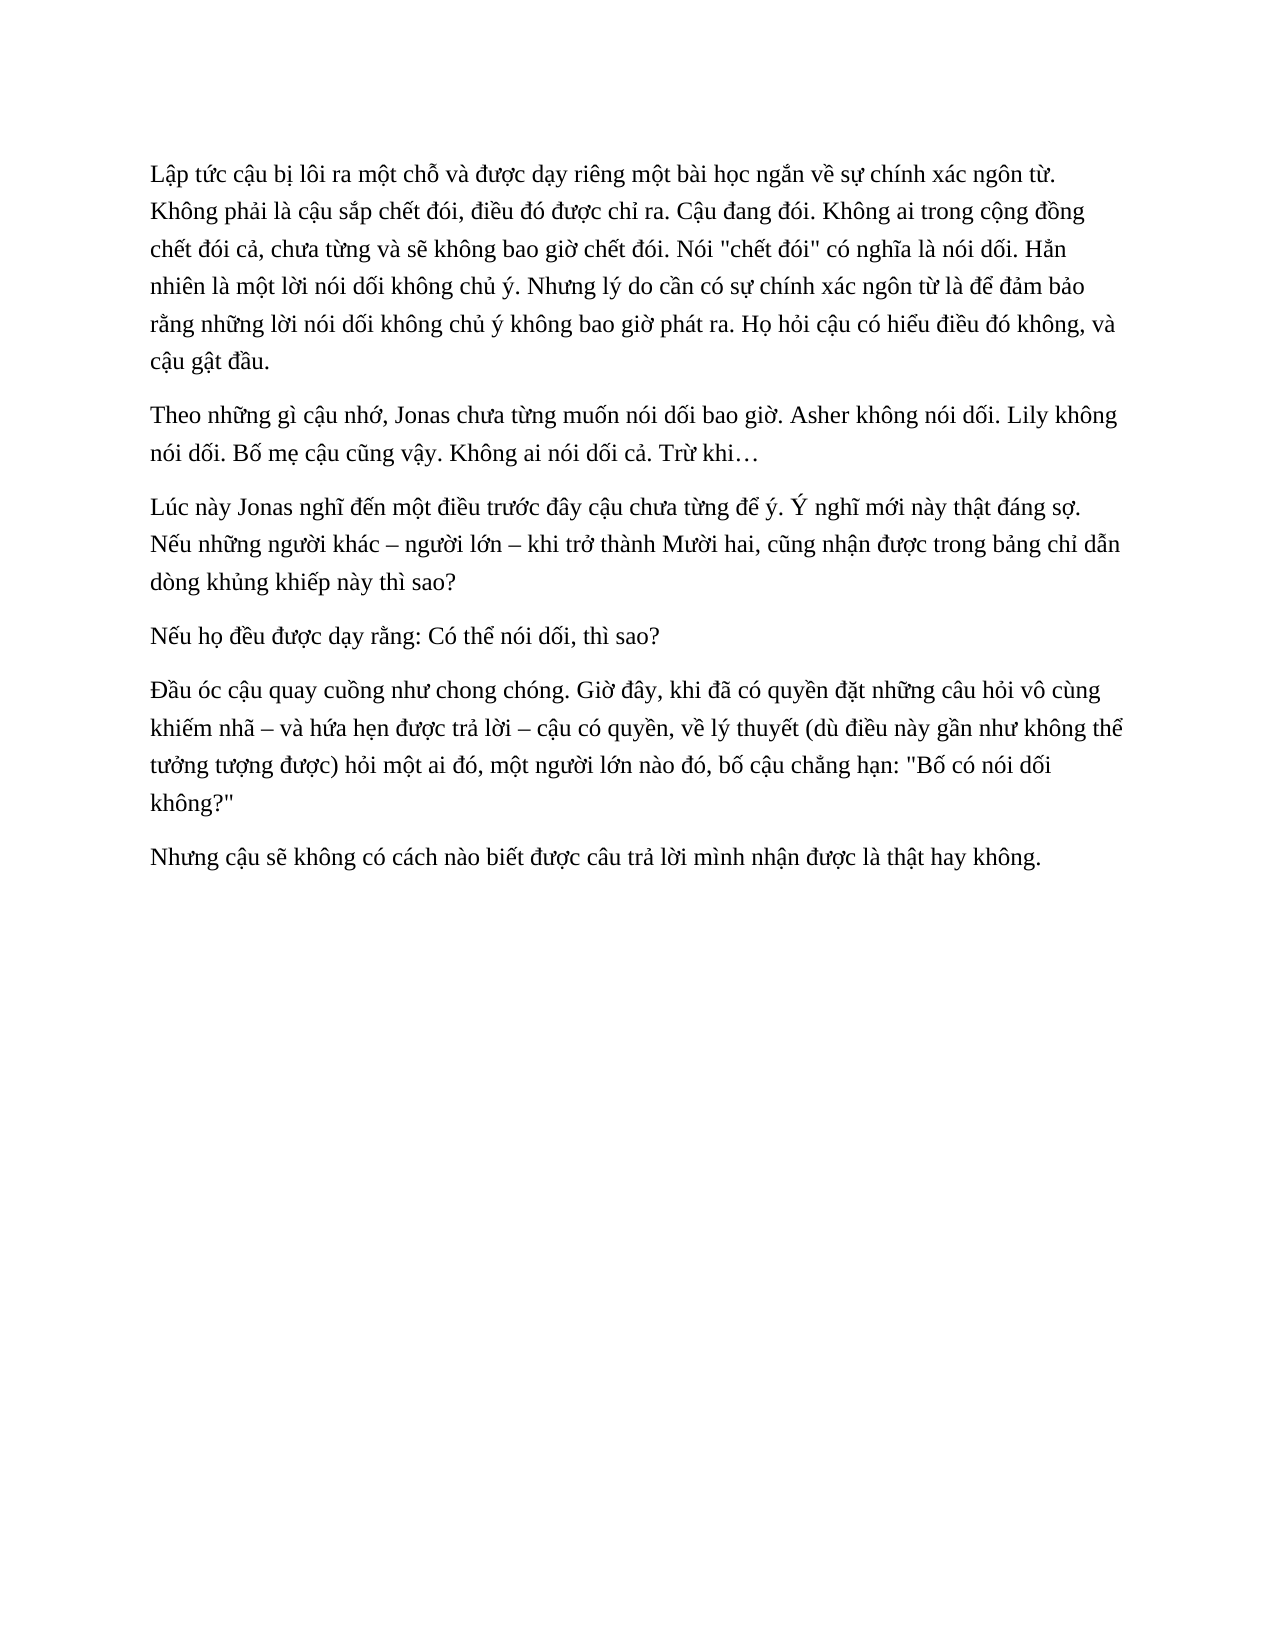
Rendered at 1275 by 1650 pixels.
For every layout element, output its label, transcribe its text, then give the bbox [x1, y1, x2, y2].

text Theo những gì cậu nhớ, Jonas chưa từng muốn nói dối bao giờ. Asher không nói dối. Lily không nói dối. Bố mẹ cậu cũng vậy. Không ai nói dối cả. Trừ khi… [150, 392, 1125, 467]
text Nếu họ đều được dạy rằng: Có thể nói dối, thì sao? [150, 612, 1125, 650]
text Lúc này Jonas nghĩ đến một điều trước đây cậu chưa từng để ý. Ý nghĩ mới này thật đáng sợ. Nếu những người khác – người lớn – khi trở thành Mười hai, cũng nhận được trong bảng chỉ dẫn dòng khủng khiếp này thì sao? [150, 483, 1125, 596]
text Lập tức cậu bị lôi ra một chỗ và được dạy riêng một bài học ngắn về sự chính xác ngôn từ. Không phải là cậu sắp chết đói, điều đó được chỉ ra. Cậu đang đói. Không ai trong cộng đồng chết đói cả, chưa từng và sẽ không bao giờ chết đói. Nói "chết đói" có nghĩa là nói dối. Hẳn nhiên là một lời nói dối không chủ ý. Nhưng lý do cần có sự chính xác ngôn từ là để đảm bảo rằng những lời nói dối không chủ ý không bao giờ phát ra. Họ hỏi cậu có hiểu điều đó không, và cậu gật đầu. [150, 150, 1125, 375]
text Đầu óc cậu quay cuồng như chong chóng. Giờ đây, khi đã có quyền đặt những câu hỏi vô cùng khiếm nhã – và hứa hẹn được trả lời – cậu có quyền, về lý thuyết (dù điều này gần như không thể tưởng tượng được) hỏi một ai đó, một người lớn nào đó, bố cậu chẳng hạn: "Bố có nói dối không?" [150, 667, 1125, 817]
text Nhưng cậu sẽ không có cách nào biết được câu trả lời mình nhận được là thật hay không. [150, 833, 1125, 871]
